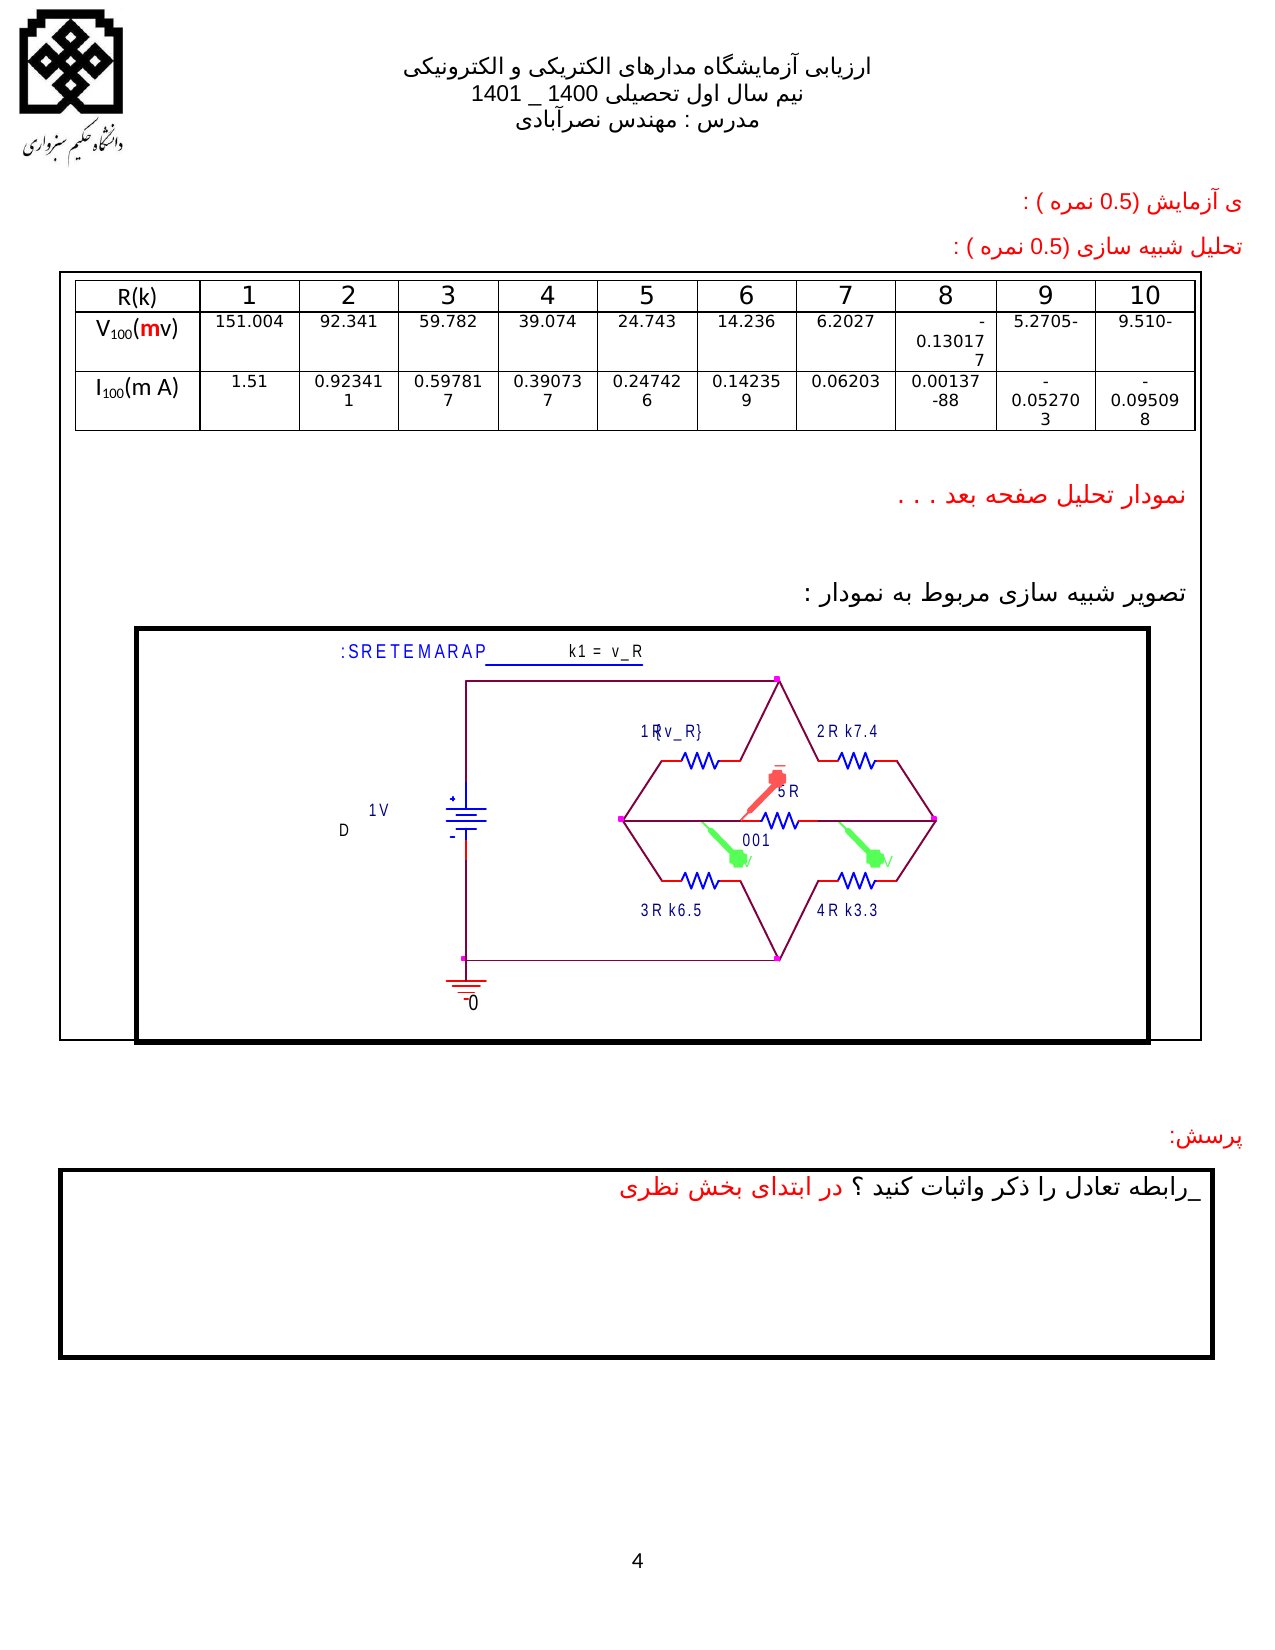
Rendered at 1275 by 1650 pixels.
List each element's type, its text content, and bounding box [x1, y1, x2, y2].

text ی آزمایش (0.5 نمره ) : [150, 188, 1243, 214]
text پرسش: [150, 1122, 1243, 1149]
text تحلیل شبیه سازی (0.5 نمره ) : [150, 233, 1243, 260]
picture [18, 8, 124, 168]
table_header _رابطه تعادل را ذکر واثبات کنید ؟ در ابتدای بخش نظری [63, 1172, 1210, 1355]
